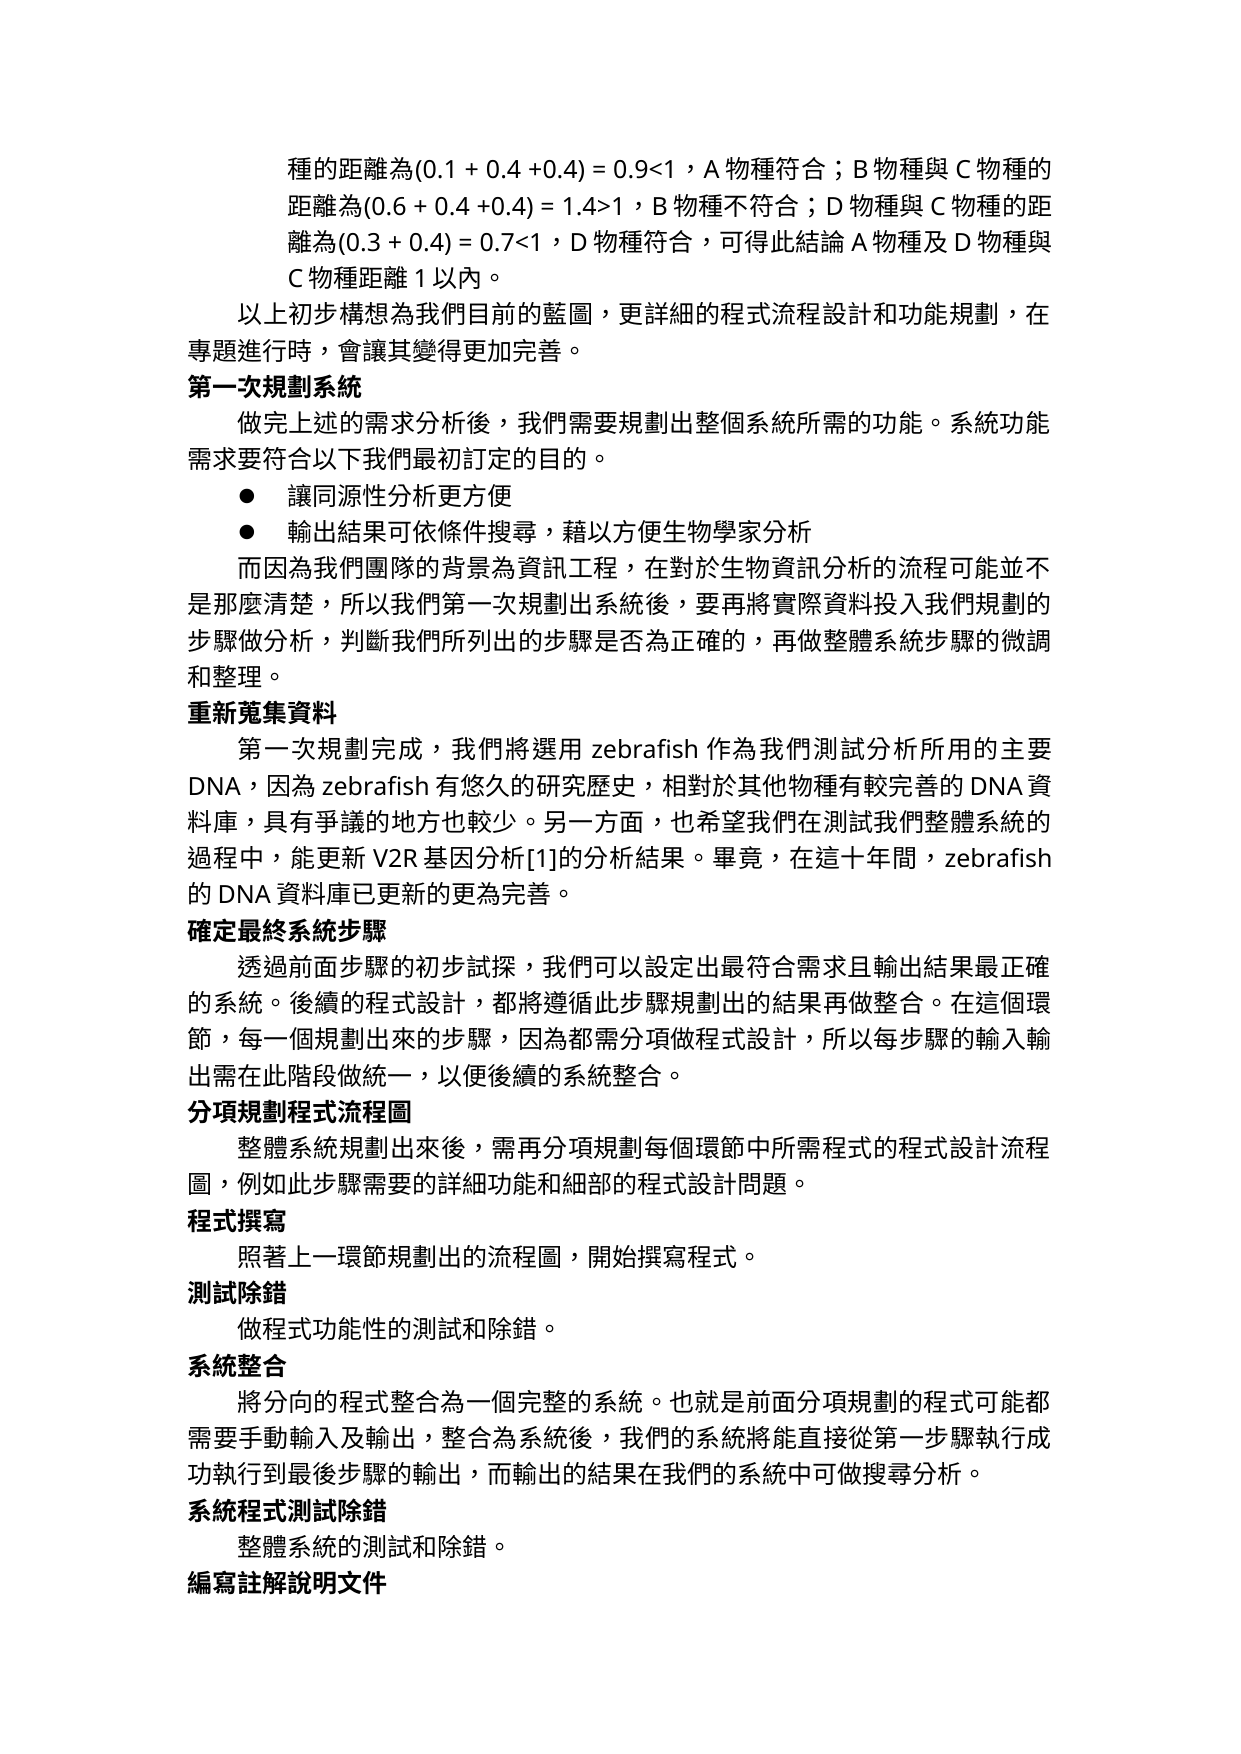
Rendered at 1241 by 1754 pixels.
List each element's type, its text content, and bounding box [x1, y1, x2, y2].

text 測試除錯 [187, 1274, 1053, 1310]
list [237, 150, 1053, 295]
text 透過前面步驟的初步試探，我們可以設定出最符合需求且輸出結果最正確的系統。後續的程式設計，都將遵循此步驟規劃出的結果再做整合。在這個環節，每一個規劃出來的步驟，因為都需分項做程式設計，所以每步驟的輸入輸出需在此階段做統一，以便後續的系統整合。 [187, 947, 1053, 1092]
text 重新蒐集資料 [187, 694, 1053, 730]
text 程式撰寫 [187, 1201, 1053, 1237]
text 系統整合 [187, 1346, 1053, 1382]
text 以上初步構想為我們目前的藍圖，更詳細的程式流程設計和功能規劃，在專題進行時，會讓其變得更加完善。 [187, 295, 1053, 367]
text 編寫註解說明文件 [187, 1564, 1053, 1600]
list 輸出結果可依條件搜尋，藉以方便生物學家分析 [237, 512, 1053, 549]
text 整體系統的測試和除錯。 [187, 1527, 1053, 1564]
list 讓同源性分析更方便 [237, 476, 1053, 512]
text 第一次規劃完成，我們將選用zebrafish作為我們測試分析所用的主要DNA，因為zebrafish有悠久的研究歷史，相對於其他物種有較完善的DNA資料庫，具有爭議的地方也較少。另一方面，也希望我們在測試我們整體系統的過程中，能更新V2R基因分析[1]的分析結果。畢竟，在這十年間，zebrafish的DNA資料庫已更新的更為完善。 [187, 730, 1053, 911]
text 做完上述的需求分析後，我們需要規劃出整個系統所需的功能。系統功能需求要符合以下我們最初訂定的目的。 [187, 404, 1053, 476]
text 而因為我們團隊的背景為資訊工程，在對於生物資訊分析的流程可能並不是那麼清楚，所以我們第一次規劃出系統後，要再將實際資料投入我們規劃的步驟做分析，判斷我們所列出的步驟是否為正確的，再做整體系統步驟的微調和整理。 [187, 549, 1053, 694]
text 第一次規劃系統 [187, 367, 1053, 404]
text 系統程式測試除錯 [187, 1491, 1053, 1527]
text 照著上一環節規劃出的流程圖，開始撰寫程式。 [187, 1237, 1053, 1274]
text 分項規劃程式流程圖 [187, 1092, 1053, 1129]
text 將分向的程式整合為一個完整的系統。也就是前面分項規劃的程式可能都需要手動輸入及輸出，整合為系統後，我們的系統將能直接從第一步驟執行成功執行到最後步驟的輸出，而輸出的結果在我們的系統中可做搜尋分析。 [187, 1382, 1053, 1491]
text 做程式功能性的測試和除錯。 [187, 1310, 1053, 1346]
text 確定最終系統步驟 [187, 911, 1053, 947]
text 整體系統規劃出來後，需再分項規劃每個環節中所需程式的程式設計流程圖，例如此步驟需要的詳細功能和細部的程式設計問題。 [187, 1129, 1053, 1201]
